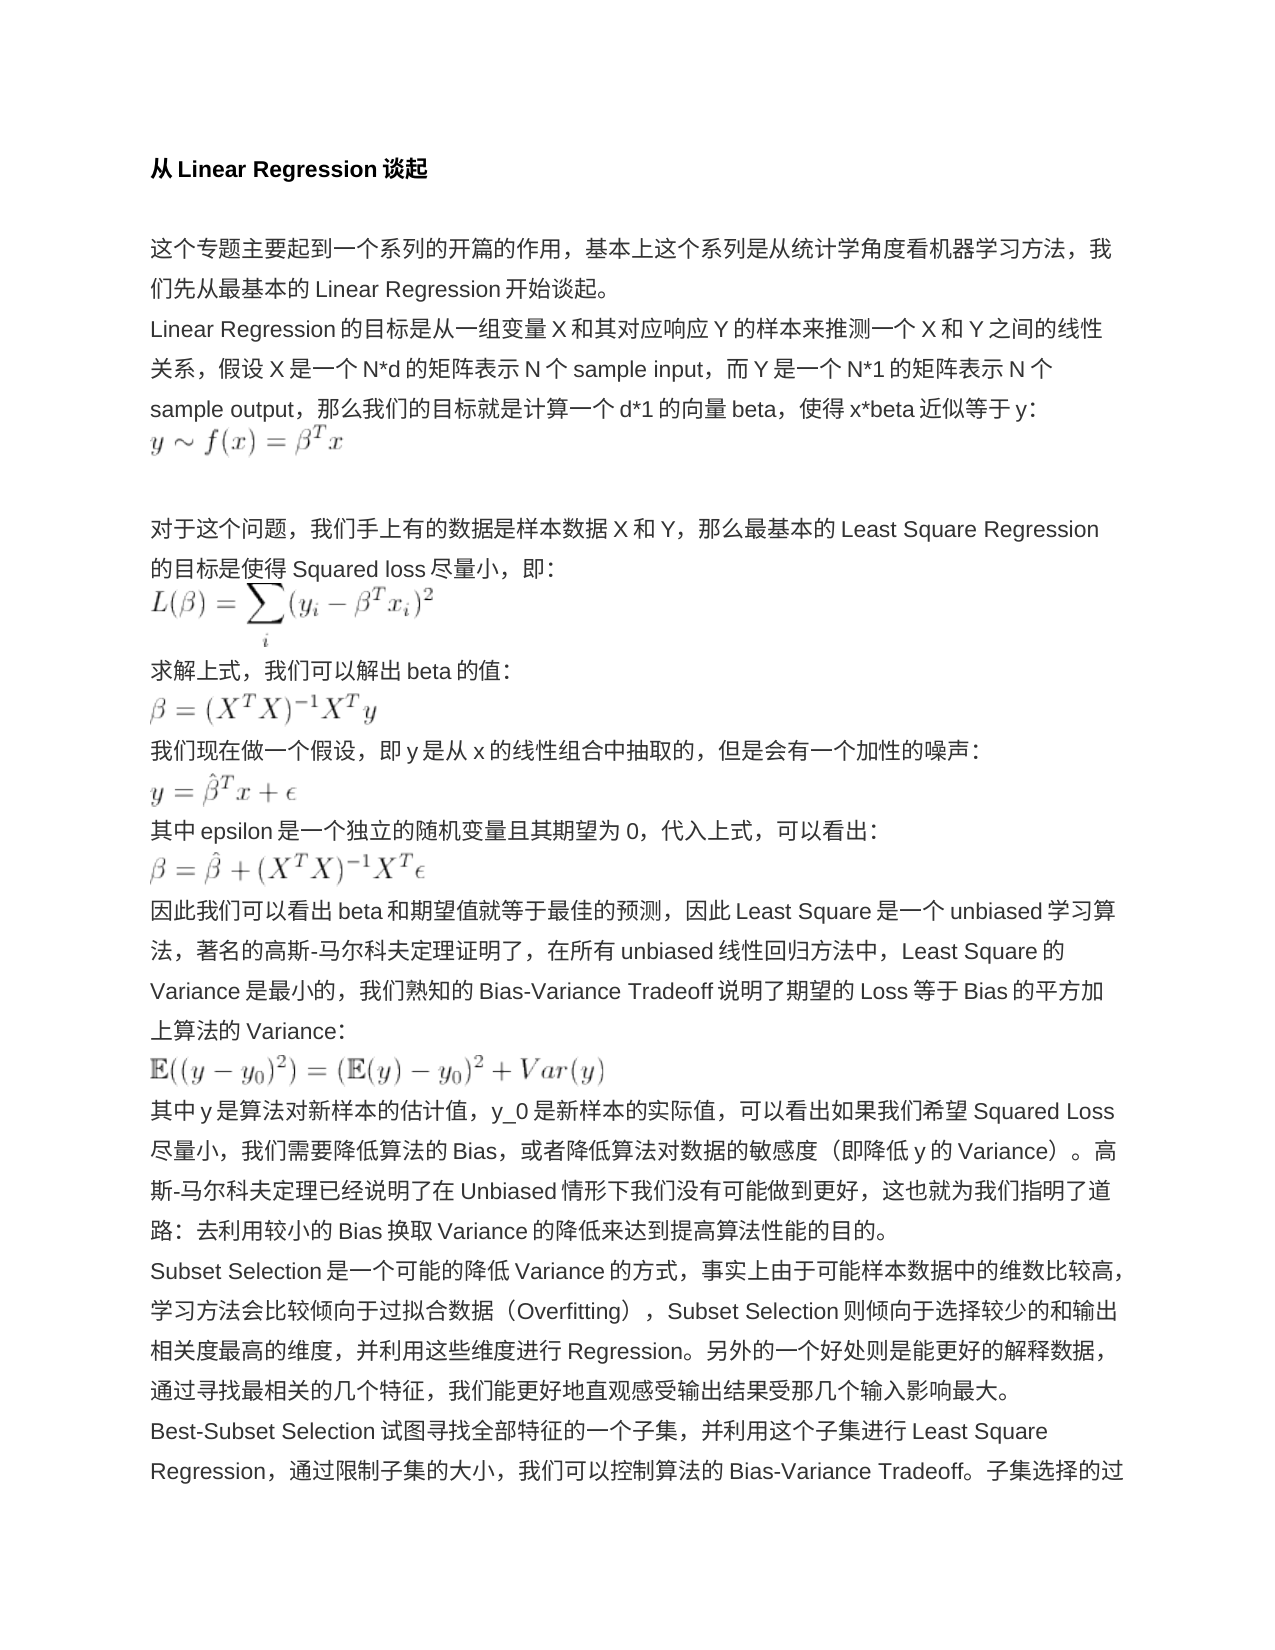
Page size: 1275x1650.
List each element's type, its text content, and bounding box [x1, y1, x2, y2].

picture [150, 852, 426, 887]
picture [150, 693, 377, 727]
text 这个专题主要起到一个系列的开篇的作用，基本上这个系列是从统计学角度看机器学习方法，我们先从最基本的Linear Regression开始谈起。 Linear Regression的目标是从一组变量X和其对应响应Y的样本来推测一个X和Y之间的线性关系，假设X是一个N*d的矩阵表示N个sample input，而Y是一个N*1的矩阵表示N个sample output，那么我们的目标就是计算一个d*1的向量beta，使得x*beta近似等于y： [150, 224, 1125, 424]
picture [150, 773, 297, 807]
picture [150, 424, 344, 458]
picture [150, 583, 433, 647]
picture [150, 1055, 604, 1087]
text 从Linear Regression谈起 [150, 150, 1125, 184]
text X [150, 424, 1125, 464]
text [150, 464, 1125, 1486]
